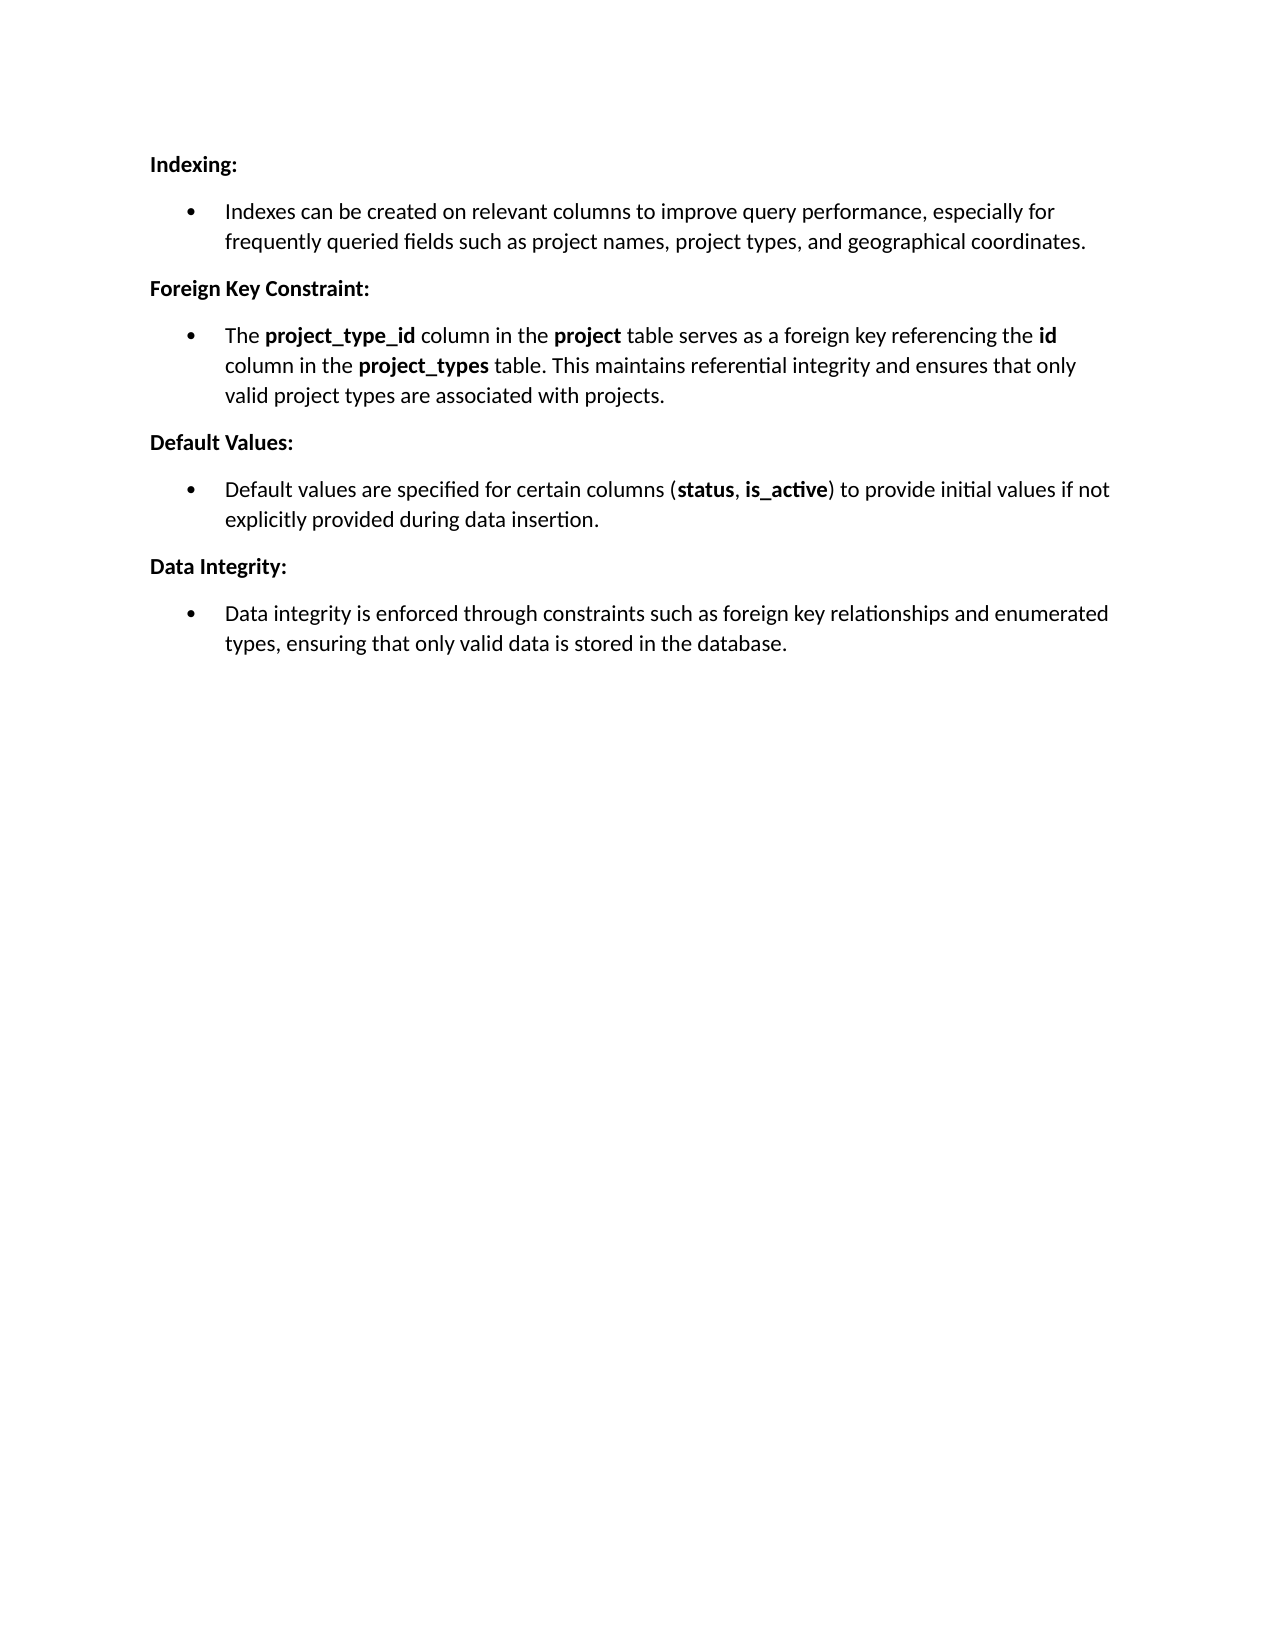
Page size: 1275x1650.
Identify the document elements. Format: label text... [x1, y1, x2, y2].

list Default values are specified for certain columns (status, is_active) to provide initial values if not explicitly provided during data insertion. [187, 475, 1125, 533]
list Indexes can be created on relevant columns to improve query performance, especially for frequently queried fields such as project names, project types, and geographical coordinates. [187, 197, 1125, 255]
list The project_type_id column in the project table serves as a foreign key referencing the id column in the project_types table. This maintains referential integrity and ensures that only valid project types are associated with projects. [187, 321, 1125, 409]
text Data Integrity: [150, 552, 1125, 580]
list Data integrity is enforced through constraints such as foreign key relationships and enumerated types, ensuring that only valid data is stored in the database. [187, 599, 1125, 657]
text Foreign Key Constraint: [150, 274, 1125, 302]
text Default Values: [150, 428, 1125, 456]
text Indexing: [150, 150, 1125, 178]
